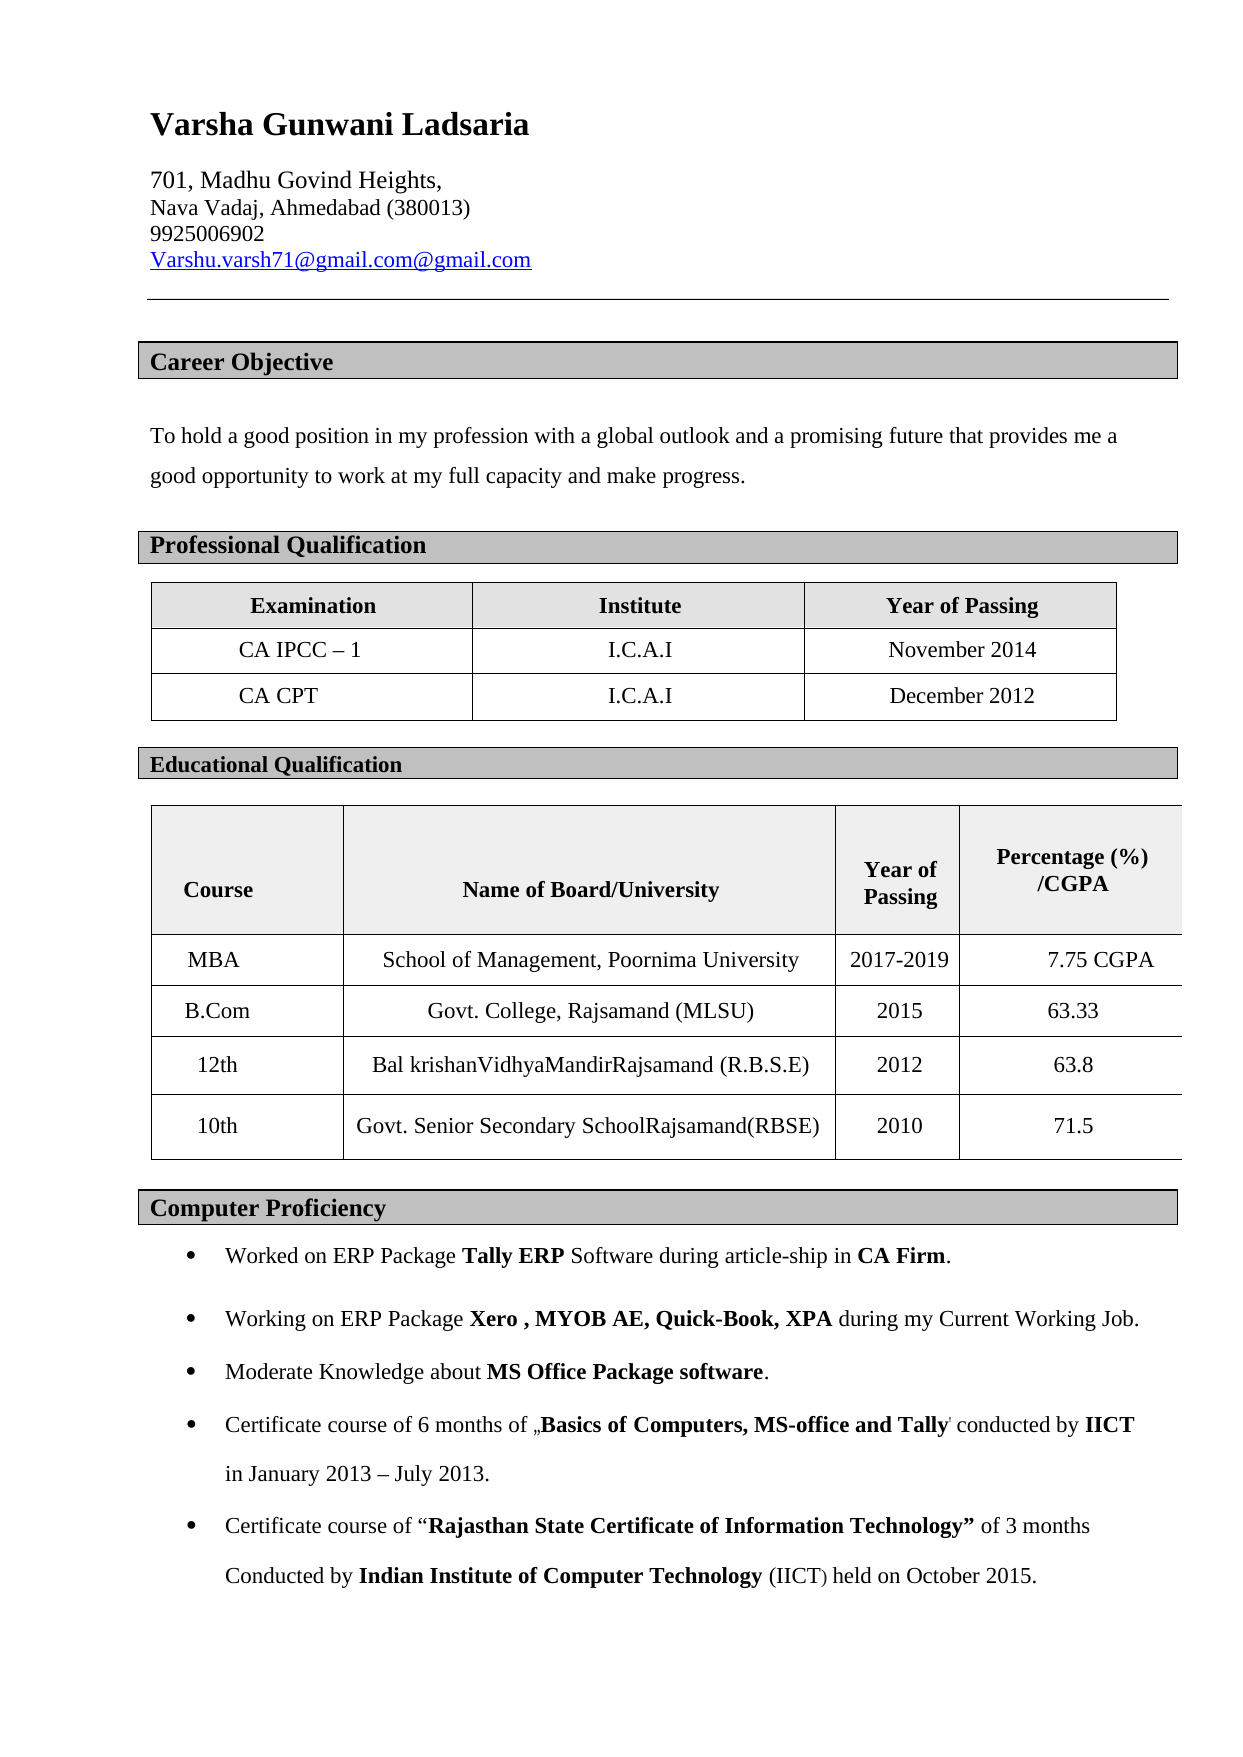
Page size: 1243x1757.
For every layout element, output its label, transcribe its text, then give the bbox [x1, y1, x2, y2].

list Certificate course of “Rajasthan State Certificate of Information Technology” of 3 months Conducted by Indian Institute of Computer Technology (IICT) held on October 2015. [187, 1513, 1092, 1588]
text Nava Vadaj, Ahmedabad (380013) [150, 194, 1193, 221]
list Certificate course of 6 months of „Basics of Computers, MS-office and Tally‟ conducted by IICT in January 2013 – July 2013. [187, 1411, 1150, 1486]
text 9925006902 [150, 221, 1193, 247]
list Moderate Knowledge about MS Office Package software. [187, 1358, 1193, 1384]
table_cell November 2014 [805, 629, 1116, 673]
table_cell I.C.A.I [473, 629, 804, 673]
table_cell 63.33 [960, 986, 1182, 1036]
table_cell Bal krishanVidhyaMandirRajsamand (R.B.S.E) [344, 1037, 835, 1093]
table_cell School of Management, Poornima University [344, 935, 835, 985]
table_header Name of Board/University [344, 806, 835, 934]
table_cell 2017-2019 [836, 935, 959, 985]
list Working on ERP Package Xero , MYOB AE, Quick-Book, XPA during my Current Working Job. [187, 1306, 1193, 1332]
table_cell CA IPCC – 1 [152, 629, 472, 673]
list Worked on ERP Package Tally ERP Software during article-ship in CA Firm. [187, 1204, 1193, 1269]
table_header Course [152, 806, 343, 934]
subtitle 701, Madhu Govind Heights, [150, 165, 1193, 193]
table_cell 2015 [836, 986, 959, 1036]
text Varshu.varsh71@gmail.com@gmail.com [150, 247, 1193, 273]
text To hold a good position in my profession with a global outlook and a promising future that provides me a good opportunity to work at my full capacity and make progress. [150, 422, 1120, 488]
table_cell 71.5 [960, 1095, 1182, 1158]
table_cell December 2012 [805, 674, 1116, 720]
table_cell 63.8 [960, 1037, 1182, 1093]
table_cell 2012 [836, 1037, 959, 1093]
table_header Percentage (%) /CGPA [960, 806, 1182, 934]
table_cell 2010 [836, 1095, 959, 1158]
table_cell I.C.A.I [473, 674, 804, 720]
title Varsha Gunwani Ladsaria [150, 104, 1193, 143]
table_cell CA CPT [152, 674, 472, 720]
table_header Institute [473, 583, 804, 627]
table_cell Govt. Senior Secondary SchoolRajsamand(RBSE) [344, 1095, 835, 1158]
table_header Year of Passing [805, 583, 1116, 627]
table_cell 12th [152, 1037, 343, 1093]
table_cell MBA [152, 935, 343, 985]
table_header Examination [152, 583, 472, 627]
table_cell 10th [152, 1095, 343, 1158]
table_header Year of Passing [836, 806, 959, 934]
table_cell B.Com [152, 986, 343, 1036]
table_cell Govt. College, Rajsamand (MLSU) [344, 986, 835, 1036]
table_cell 7.75 CGPA [960, 935, 1182, 985]
